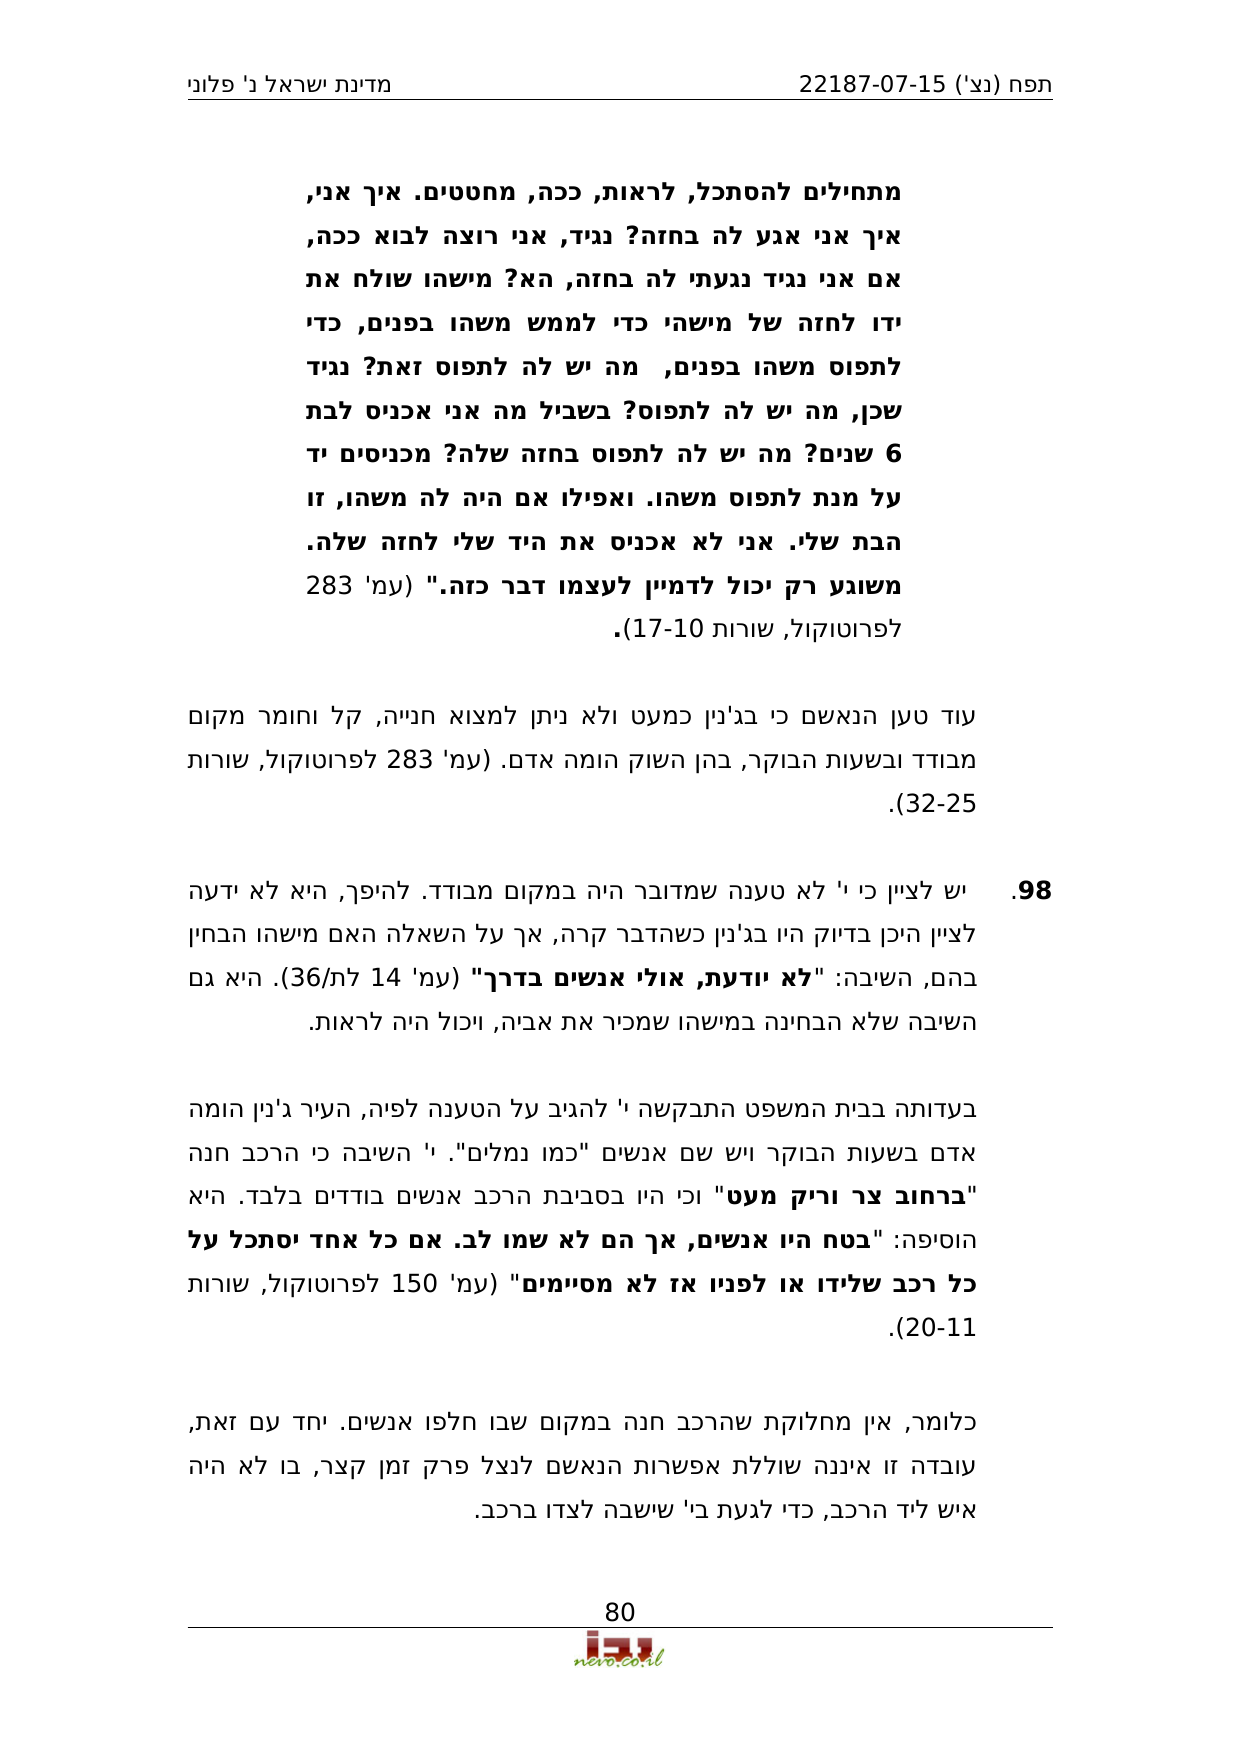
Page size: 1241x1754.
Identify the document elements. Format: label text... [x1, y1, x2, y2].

text כלומר, אין מחלוקת שהרכב חנה במקום שבו חלפו אנשים. יחד עם זאת, עובדה זו איננה שוללת אפשרות הנאשם לנצל פרק זמן קצר, בו לא היה איש ליד הרכב, כדי לגעת בי' שישבה לצדו ברכב. [187, 1408, 978, 1524]
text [306, 177, 903, 644]
text עוד טען הנאשם כי בג'נין כמעט ולא ניתן למצוא חנייה, קל וחומר מקום מבודד ובשעות הבוקר, בהן השוק הומה אדם. (עמ' 283 לפרוטוקול, שורות 32-25). [187, 702, 978, 818]
text 98. יש לציין כי י' לא טענה שמדובר היה במקום מבודד. להיפך, היא לא ידעה לציין היכן בדיוק היו בג'נין כשהדבר קרה, אך על השאלה האם מישהו הבחין בהם, השיבה: "לא יודעת, אולי אנשים בדרך" (עמ' 14 לת/36). היא גם השיבה שלא הבחינה במישהו שמכיר את אביה, ויכול היה לראות. [187, 876, 1053, 1036]
text בעדותה בבית המשפט התבקשה י' להגיב על הטענה לפיה, העיר ג'נין הומה אדם בשעות הבוקר ויש שם אנשים "כמו נמלים". י' השיבה כי הרכב חנה "ברחוב צר וריק מעט" וכי היו בסביבת הרכב אנשים בודדים בלבד. היא הוסיפה: "בטח היו אנשים, אך הם לא שמו לב. אם כל אחד יסתכל על כל רכב שלידו או לפניו אז לא מסיימים" (עמ' 150 לפרוטוקול, שורות 20-11). [187, 1094, 978, 1342]
picture [574, 1630, 666, 1668]
